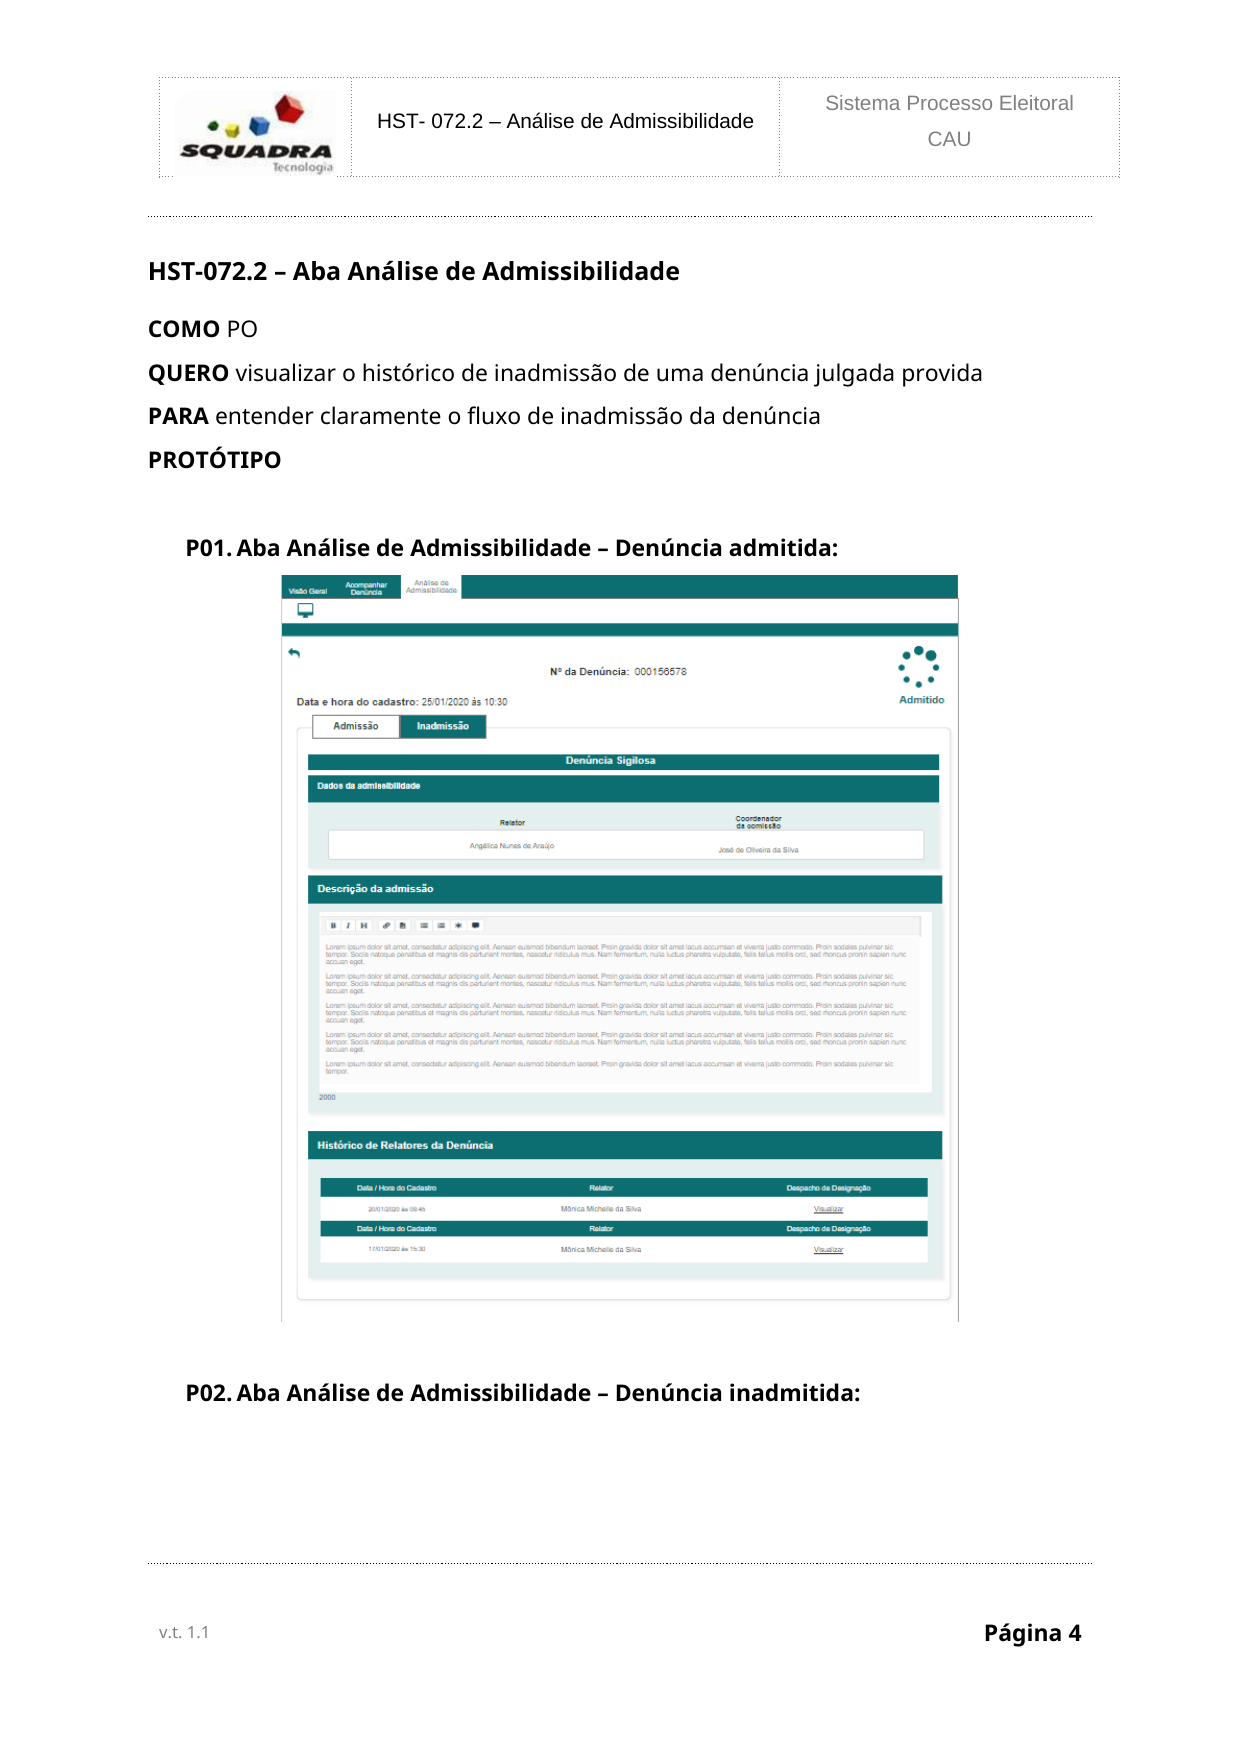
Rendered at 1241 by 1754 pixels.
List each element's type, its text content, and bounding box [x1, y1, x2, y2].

picture [174, 90, 337, 177]
list Aba Análise de Admissibilidade – Denúncia admitida: [185, 532, 1092, 563]
subtitle PARA entender claramente o fluxo de inadmissão da denúncia [148, 400, 1092, 432]
subtitle QUERO visualizar o histórico de inadmissão de uma denúncia julgada provida [148, 357, 1092, 388]
picture [281, 575, 959, 1322]
subtitle PROTÓTIPO [148, 444, 1092, 475]
subtitle HST-072.2 – Aba Análise de Admissibilidade [148, 254, 1092, 288]
list Aba Análise de Admissibilidade – Denúncia inadmitida: [185, 1377, 1092, 1409]
subtitle COMO PO [148, 313, 1092, 344]
